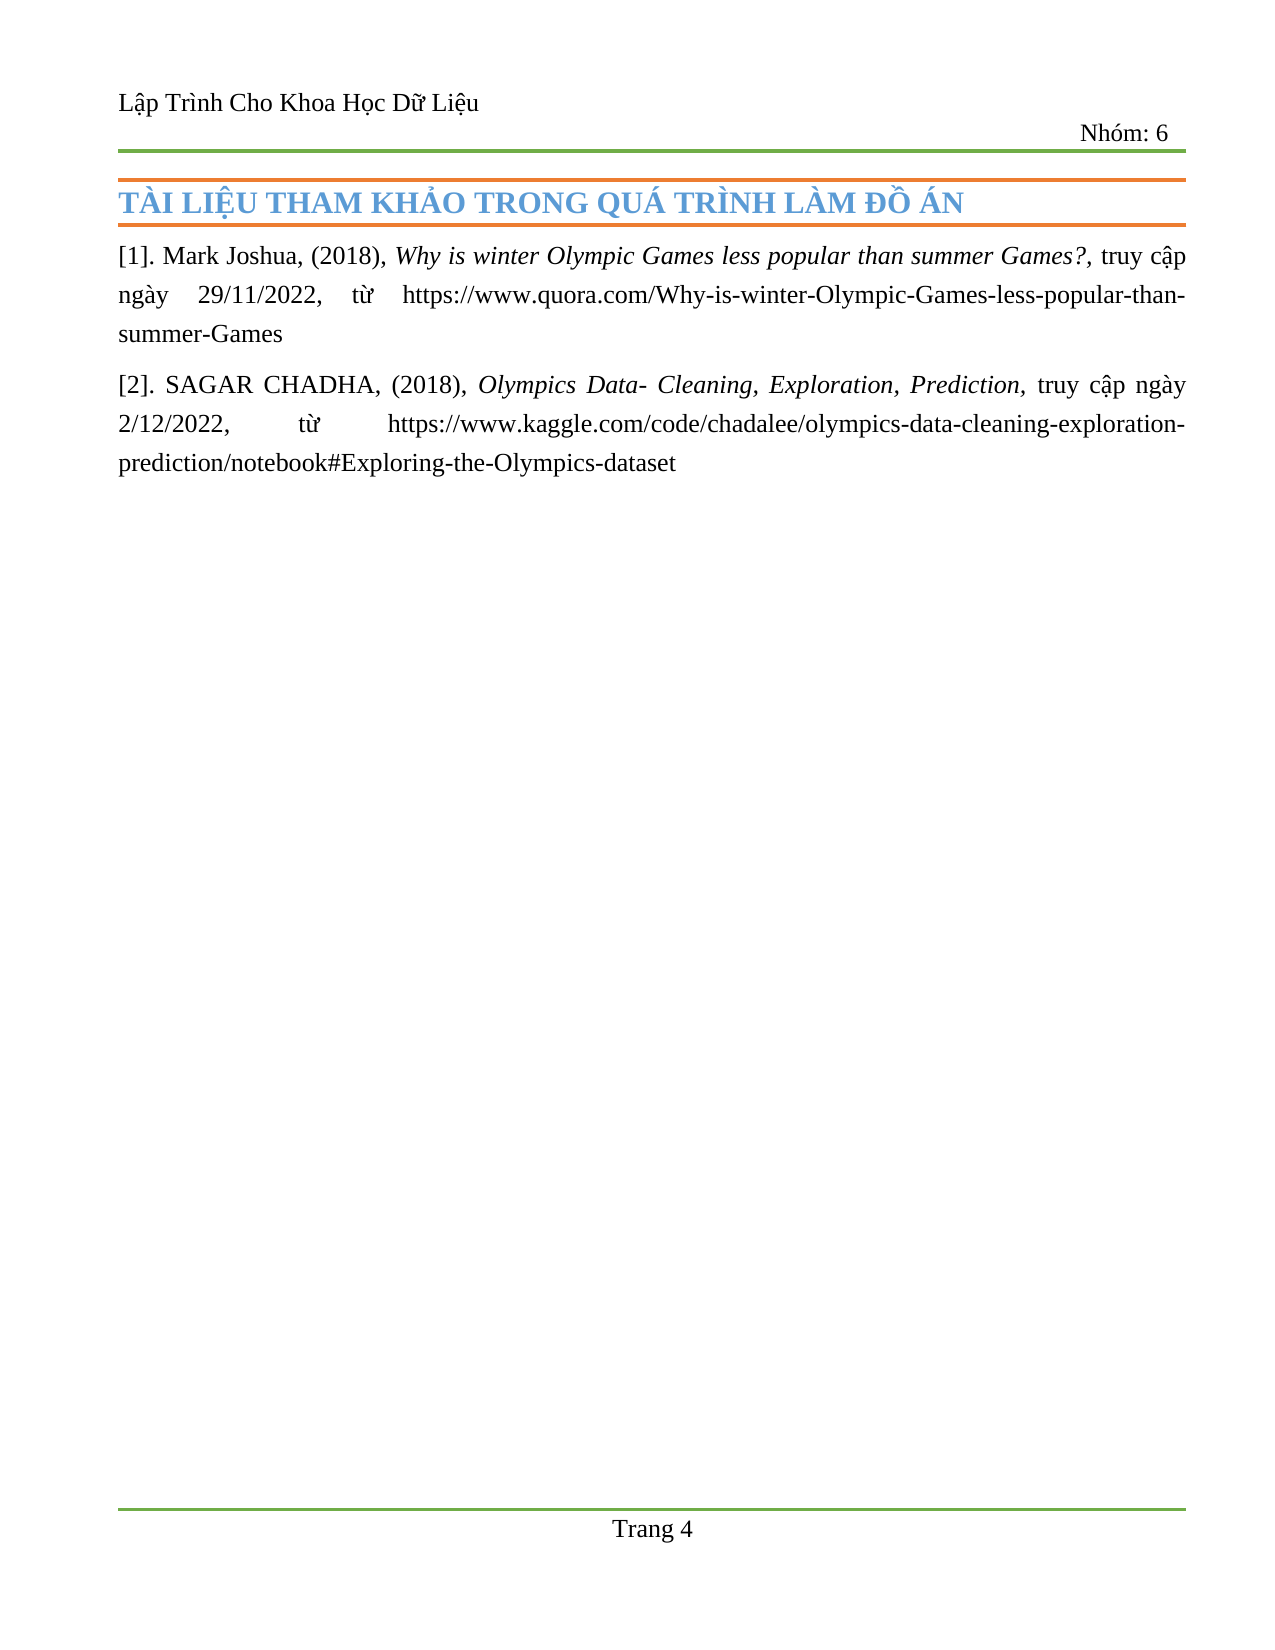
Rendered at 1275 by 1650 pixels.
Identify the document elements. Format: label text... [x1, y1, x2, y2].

text [1]. Mark Joshua, (2018), Why is winter Olympic Games less popular than summer Games?, truy cập ngày 29/11/2022, từ https://www.quora.com/Why-is-winter-Olympic-Games-less-popular-than-summer-Games [118, 240, 1186, 348]
subtitle TÀI LIỆU THAM KHẢO TRONG QUÁ TRÌNH LÀM ĐỒ ÁN [118, 182, 1186, 223]
text [2]. SAGAR CHADHA, (2018), Olympics Data- Cleaning, Exploration, Prediction, truy cập ngày 2/12/2022, từ https://www.kaggle.com/code/chadalee/olympics-data-cleaning-exploration-prediction/notebook#Exploring-the-Olympics-dataset [118, 369, 1186, 477]
